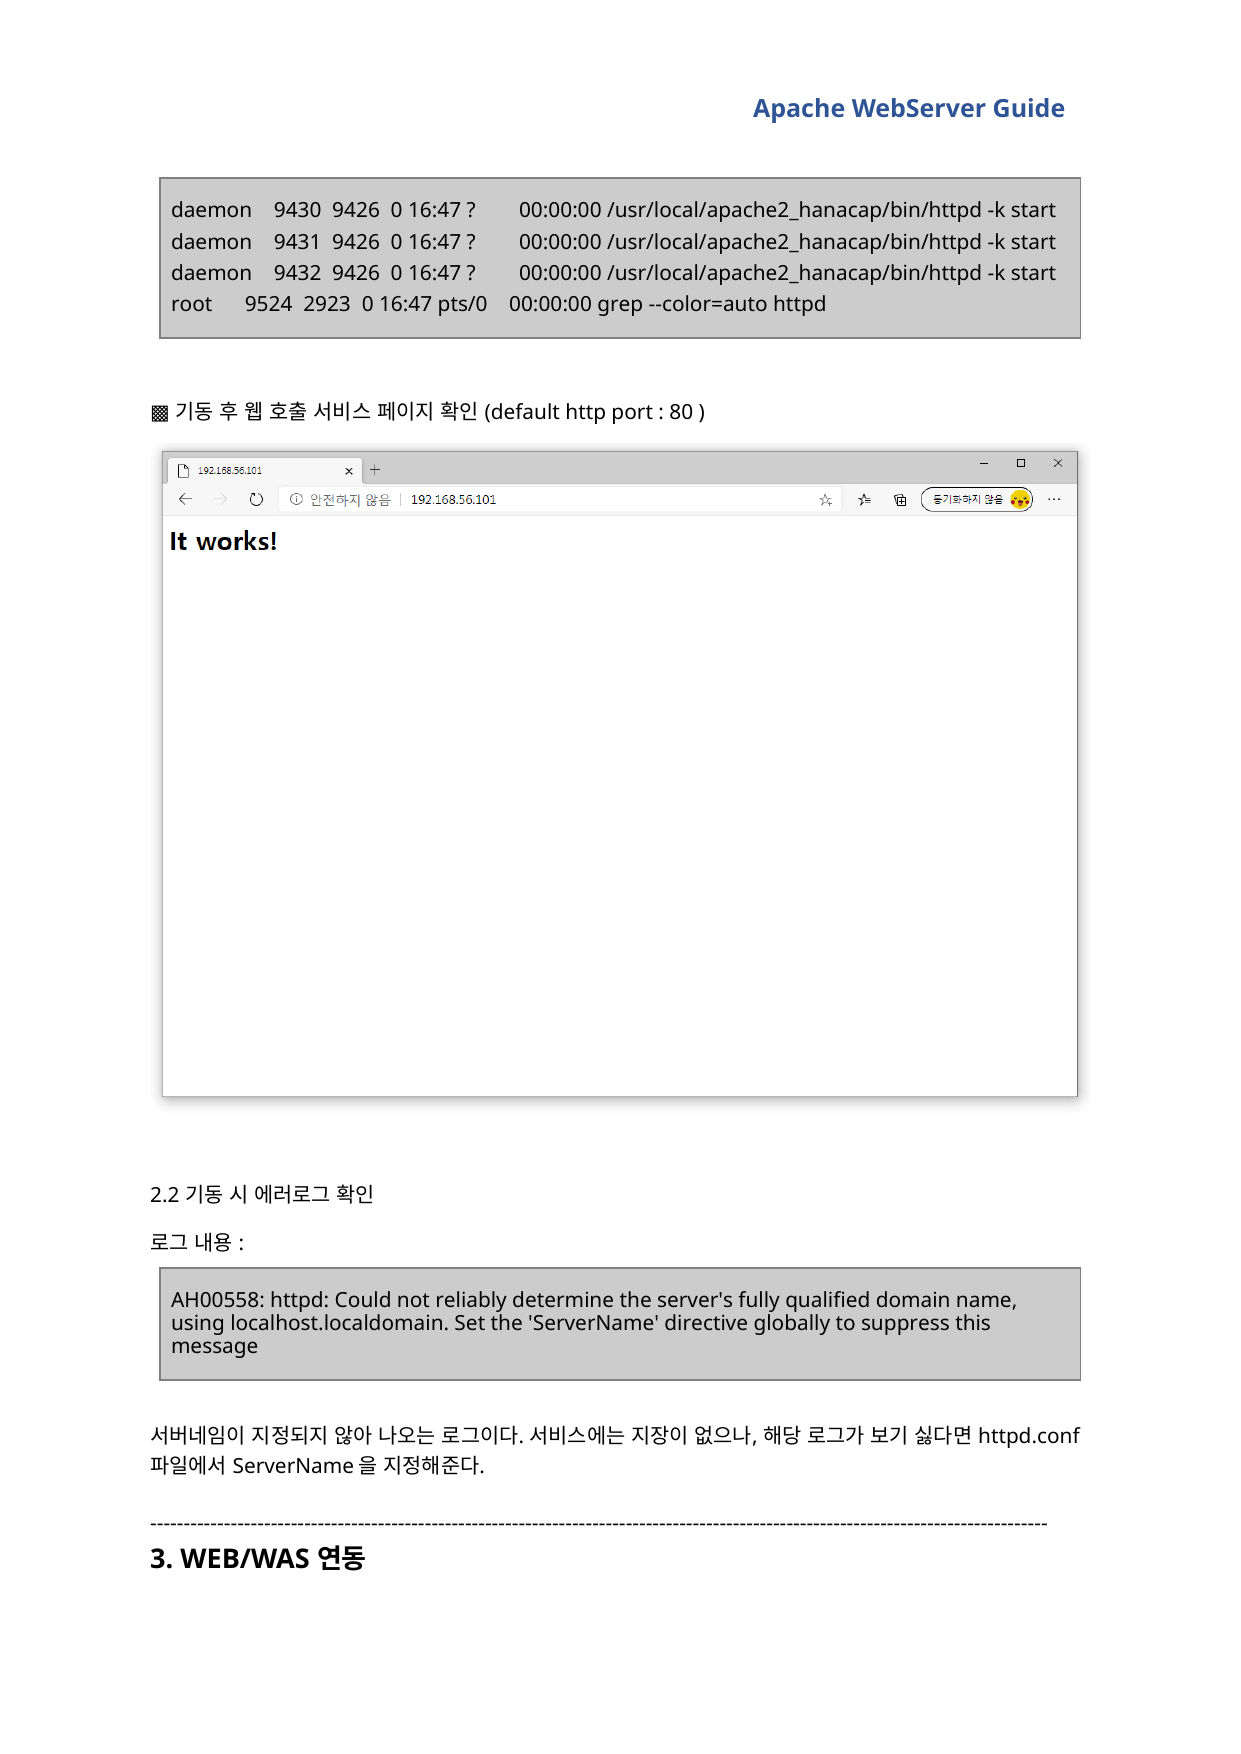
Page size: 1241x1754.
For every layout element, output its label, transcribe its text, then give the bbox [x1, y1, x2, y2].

text AH00558: httpd: Could not reliably determine the server's fully qualified domain name, using localhost.localdomain. Set the 'ServerName' directive globally to suppress this message [161, 1269, 1080, 1379]
text daemon 9432 9426 0 16:47 ? 00:00:00 /usr/local/apache2_hanacap/bin/httpd -k start [161, 240, 1080, 271]
picture [150, 443, 1091, 1114]
text 로그 내용 : [142, 1224, 1098, 1259]
text root 9524 2923 0 16:47 pts/0 00:00:00 grep --color=auto httpd [161, 271, 1080, 337]
text -------------------------------------------------------------------------------------------------------------------------------------- [150, 1508, 1090, 1537]
text 3. WEB/WAS 연동 [142, 1537, 1098, 1578]
text daemon 9431 9426 0 16:47 ? 00:00:00 /usr/local/apache2_hanacap/bin/httpd -k start [161, 208, 1080, 240]
text 서버네임이 지정되지 않아 나오는 로그이다. 서비스에는 지장이 없으나, 해당 로그가 보기 싫다면 httpd.conf 파일에서 ServerName을 지정해준다. [150, 1419, 1090, 1480]
text daemon 9430 9426 0 16:47 ? 00:00:00 /usr/local/apache2_hanacap/bin/httpd -k start [161, 179, 1080, 208]
text 2.2 기동 시 에러로그 확인 [142, 1176, 1098, 1208]
text ▩ 기동 후 웹 호출 서비스 페이지 확인 (default http port : 80 ) [142, 393, 1098, 426]
